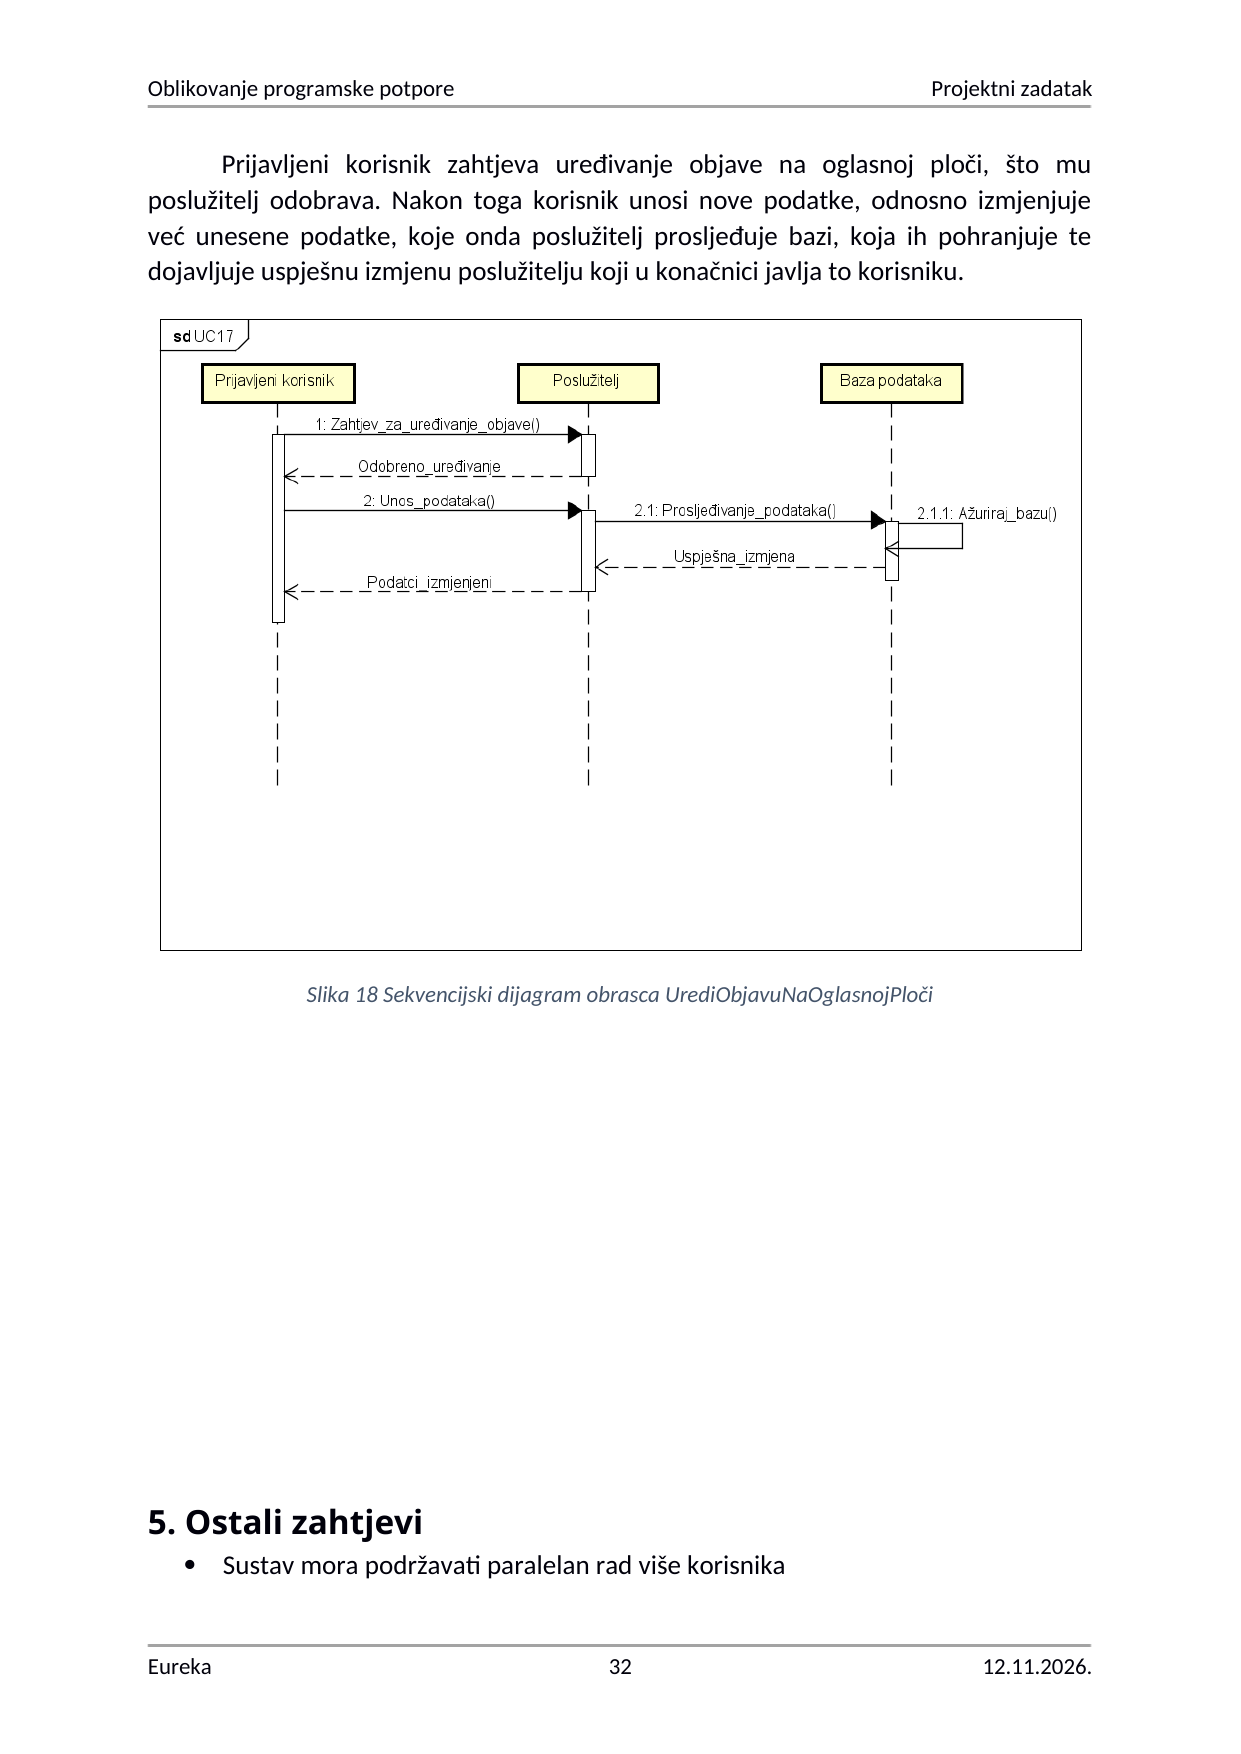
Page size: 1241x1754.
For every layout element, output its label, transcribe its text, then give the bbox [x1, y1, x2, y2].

list Sustav mora podržavati paralelan rad više korisnika [185, 1548, 1093, 1581]
text Slika 18 Sekvencijski dijagram obrasca UrediObjavuNaOglasnojPloči [148, 980, 1093, 1008]
subtitle 5. Ostali zahtjevi [148, 1499, 1093, 1544]
picture [147, 306, 1093, 962]
text Prijavljeni korisnik zahtjeva uređivanje objave na oglasnoj ploči, što mu poslužitelj odobrava. Nakon toga korisnik unosi nove podatke, odnosno izmjenjuje već unesene podatke, koje onda poslužitelj prosljeđuje bazi, koja ih pohranjuje te dojavljuje uspješnu izmjenu poslužitelju koji u konačnici javlja to korisniku. [148, 148, 1093, 287]
